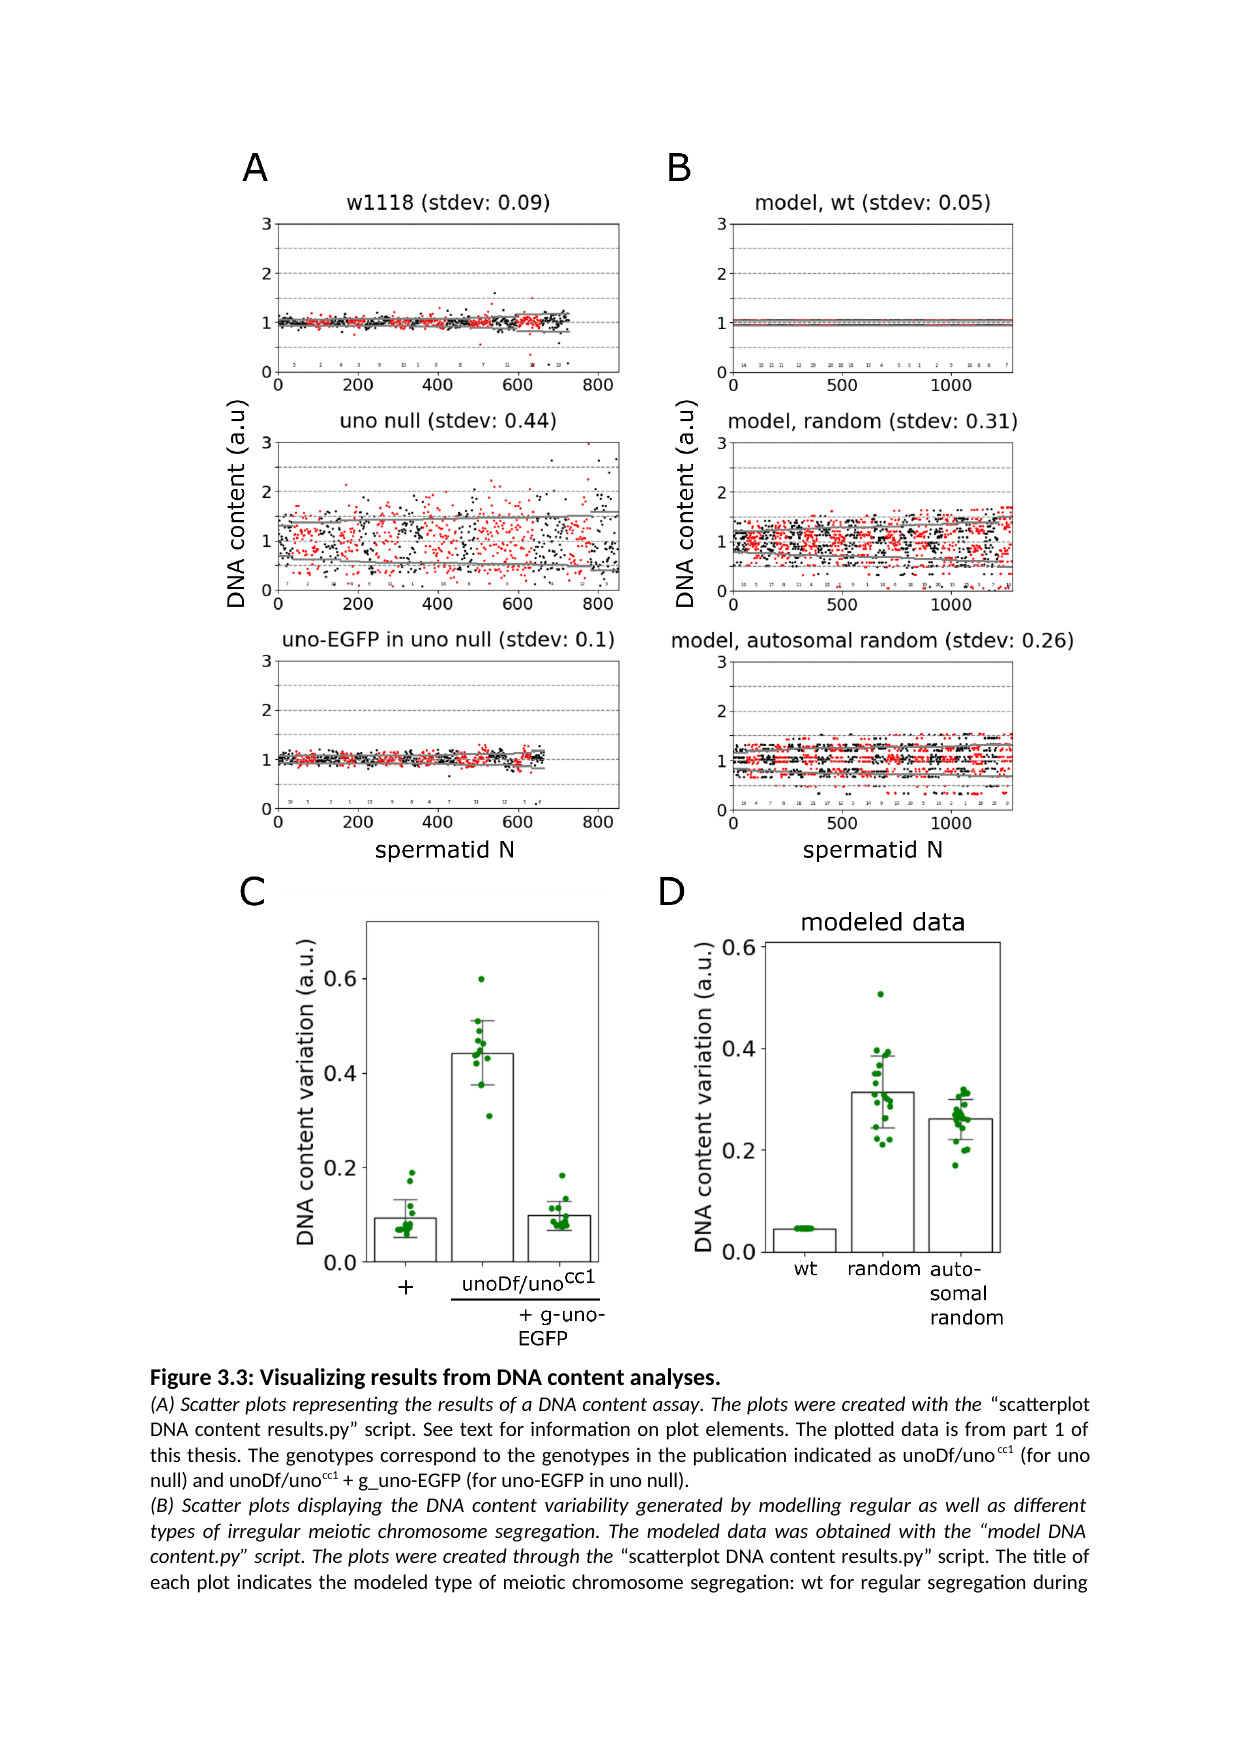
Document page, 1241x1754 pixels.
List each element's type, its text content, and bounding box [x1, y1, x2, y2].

text Figure 3.3: Visualizing results from DNA content analyses. [150, 1362, 1090, 1391]
text (A) Scatter plots representing the results of a DNA content assay. The plots were created with the “scatterplot DNA content results.py” script. See text for information on plot elements. The plotted data is from part 1 of this thesis. The genotypes correspond to the genotypes in the publication indicated as unoDf/unocc1 (for uno null) and unoDf/unocc1 + g_uno-EGFP (for uno-EGFP in uno null). [150, 1391, 1090, 1493]
picture [150, 150, 1109, 1362]
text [150, 1493, 1090, 1594]
